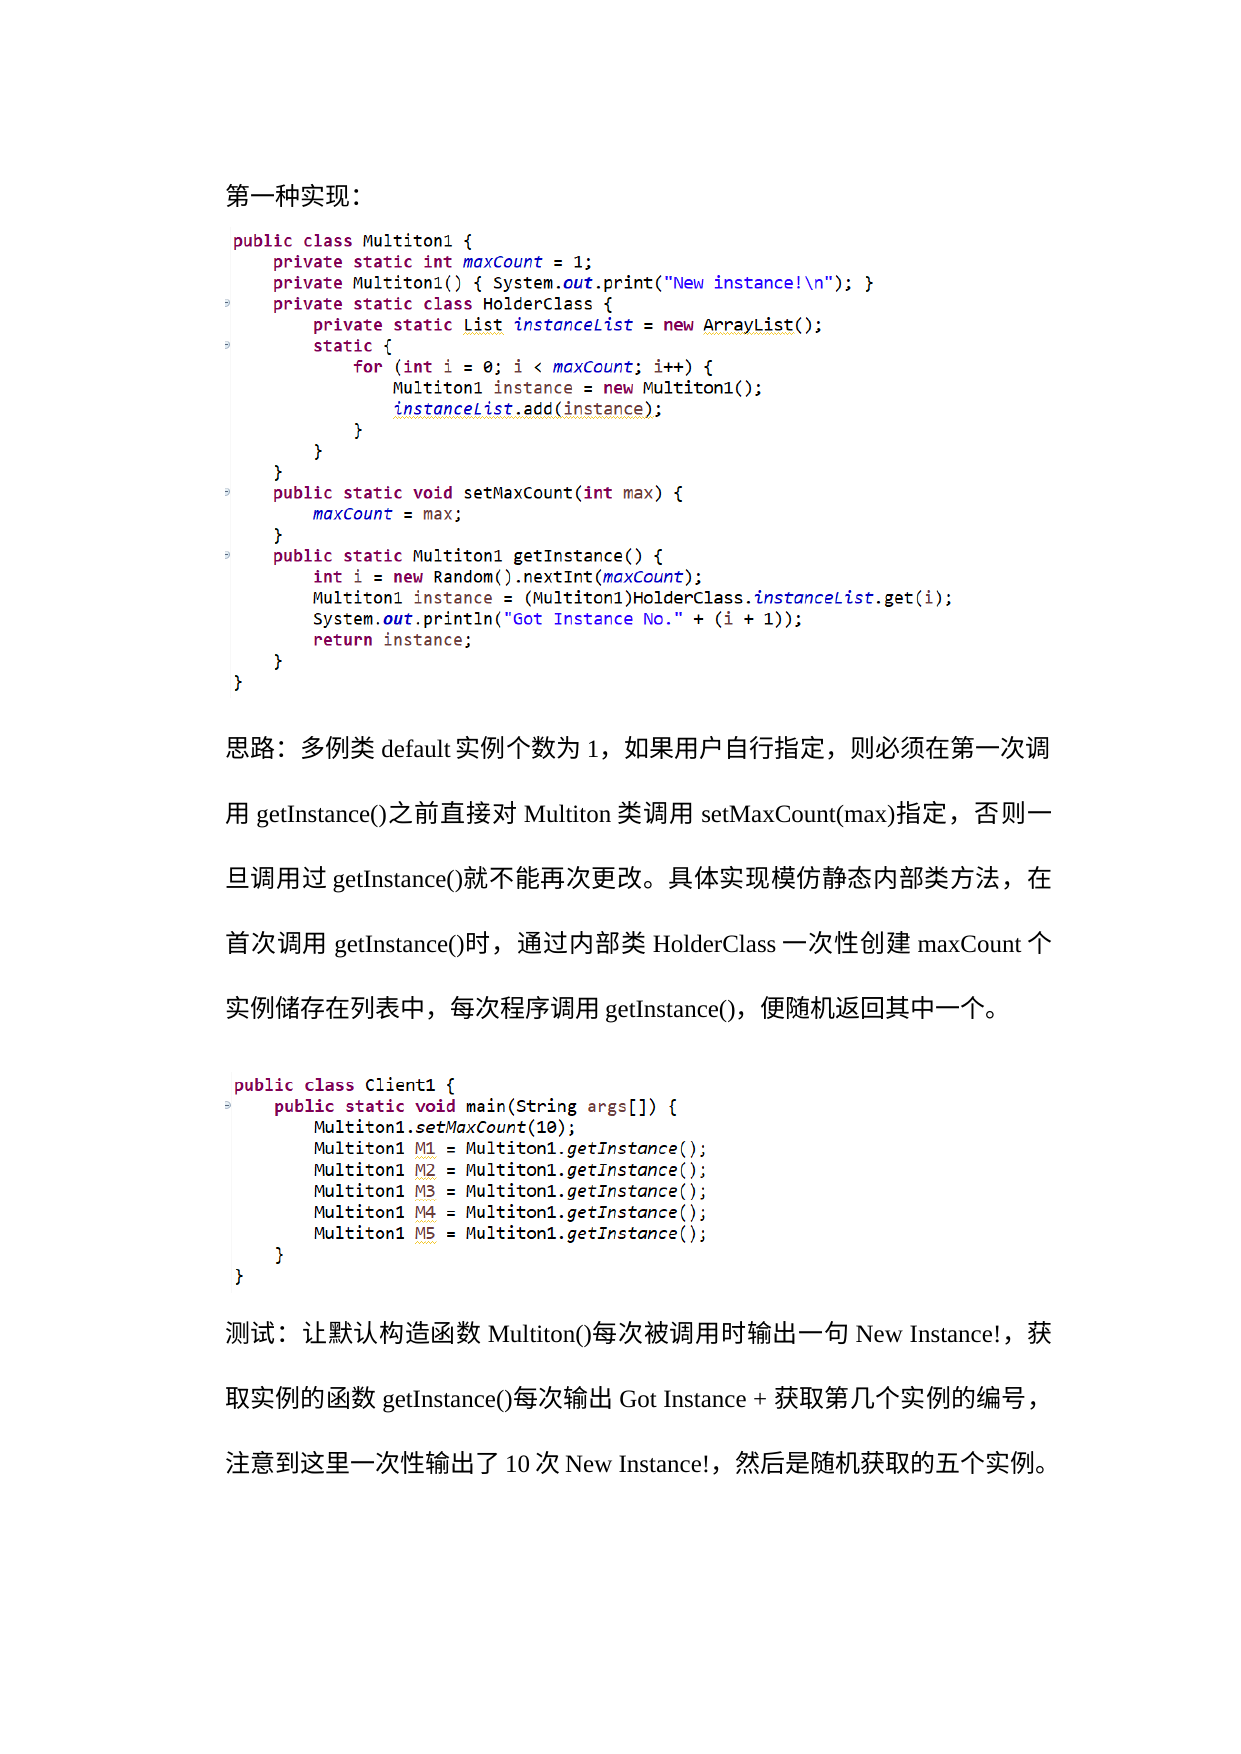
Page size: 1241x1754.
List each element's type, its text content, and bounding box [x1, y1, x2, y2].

list 思路：多例类default实例个数为1，如果用户自行指定，则必须在第一次调用getInstance()之前直接对Multiton类调用setMaxCount(max)指定，否则一旦调用过getInstance()就不能再次更改。具体实现模仿静态内部类方法，在首次调用getInstance()时，通过内部类HolderClass一次性创建maxCount个实例储存在列表中，每次程序调用getInstance()，便随机返回其中一个。 [225, 714, 1053, 1039]
picture [225, 1072, 737, 1293]
list 第一种实现： [225, 162, 1053, 227]
list 测试：让默认构造函数Multiton()每次被调用时输出一句New Instance!，获取实例的函数getInstance()每次输出Got Instance + 获取第几个实例的编号，注意到这里一次性输出了10次New Instance!，然后是随机获取的五个实例。 [225, 1299, 1053, 1494]
picture [225, 227, 968, 698]
